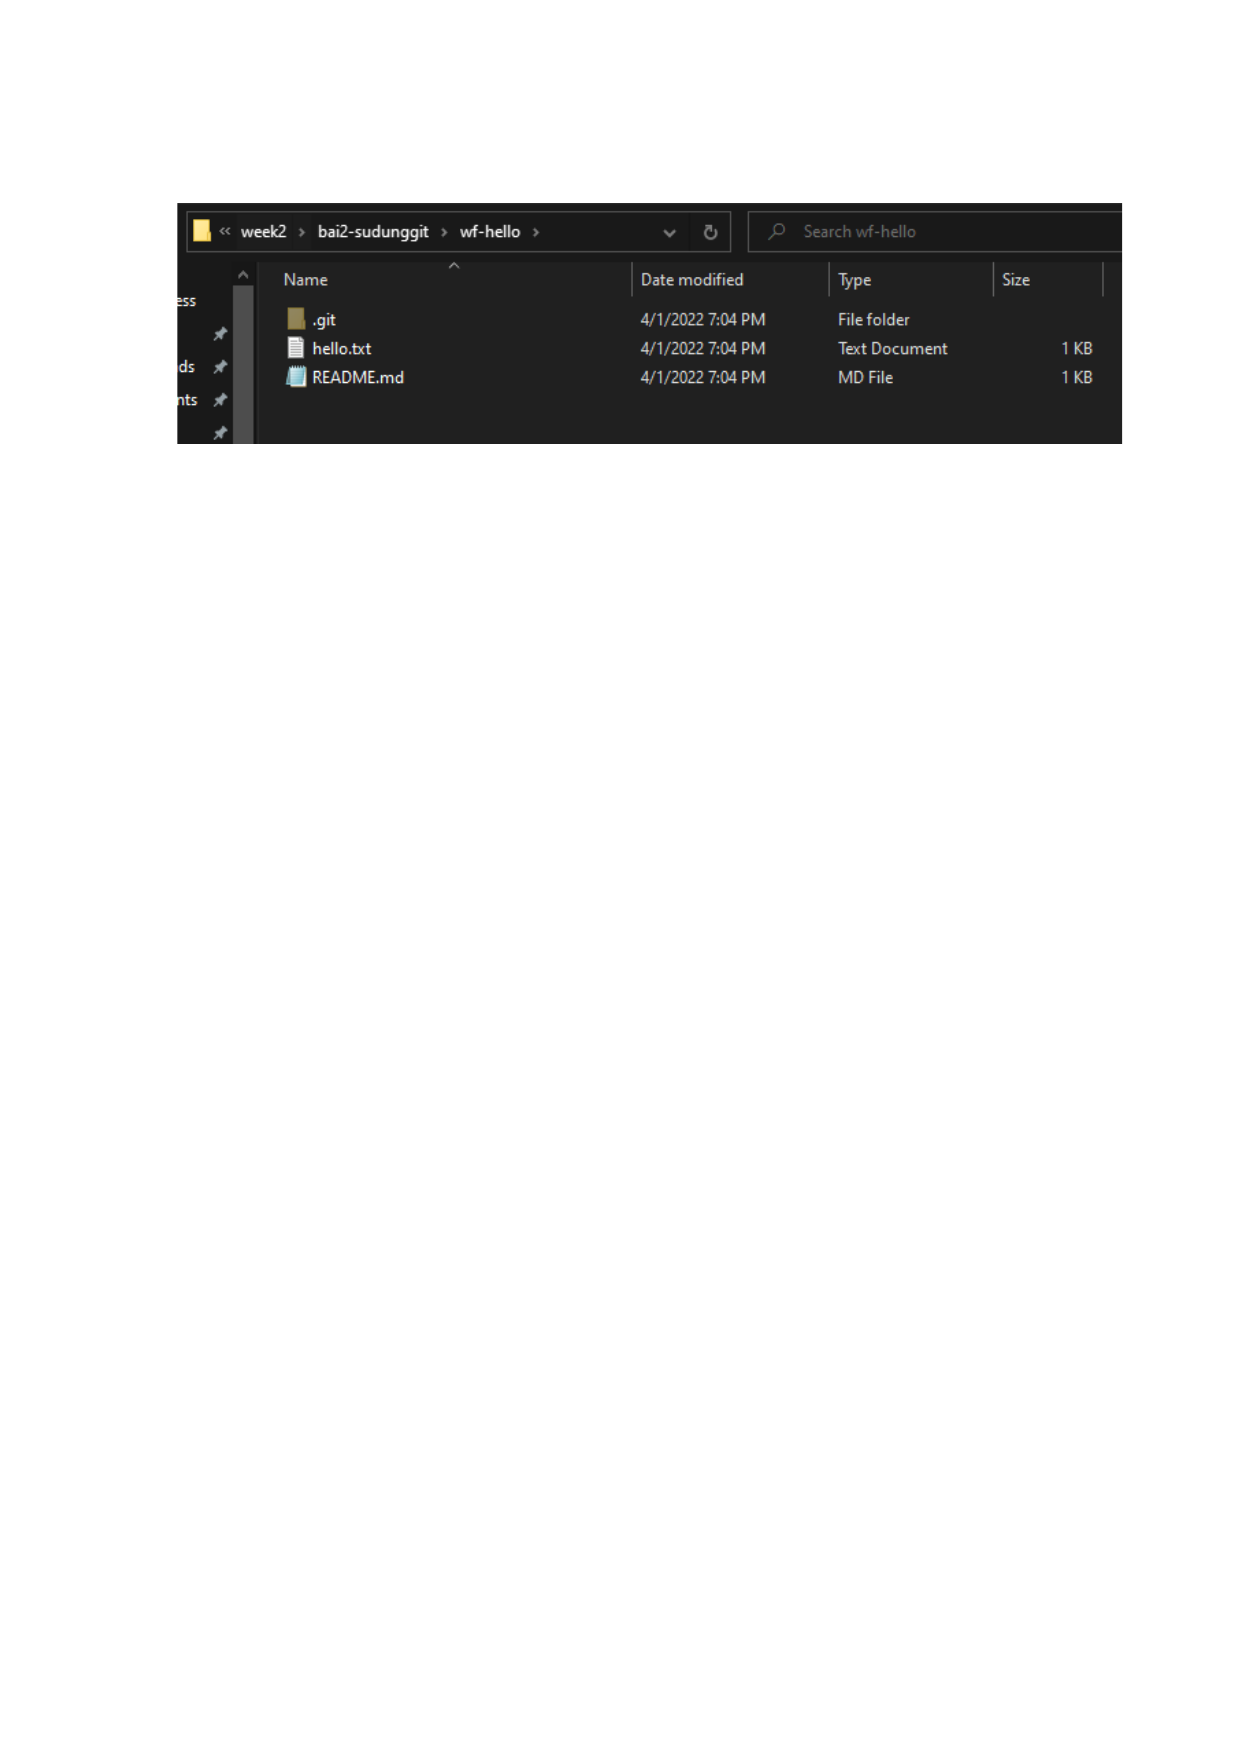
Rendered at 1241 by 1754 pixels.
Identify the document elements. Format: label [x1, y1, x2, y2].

picture [177, 203, 1123, 444]
